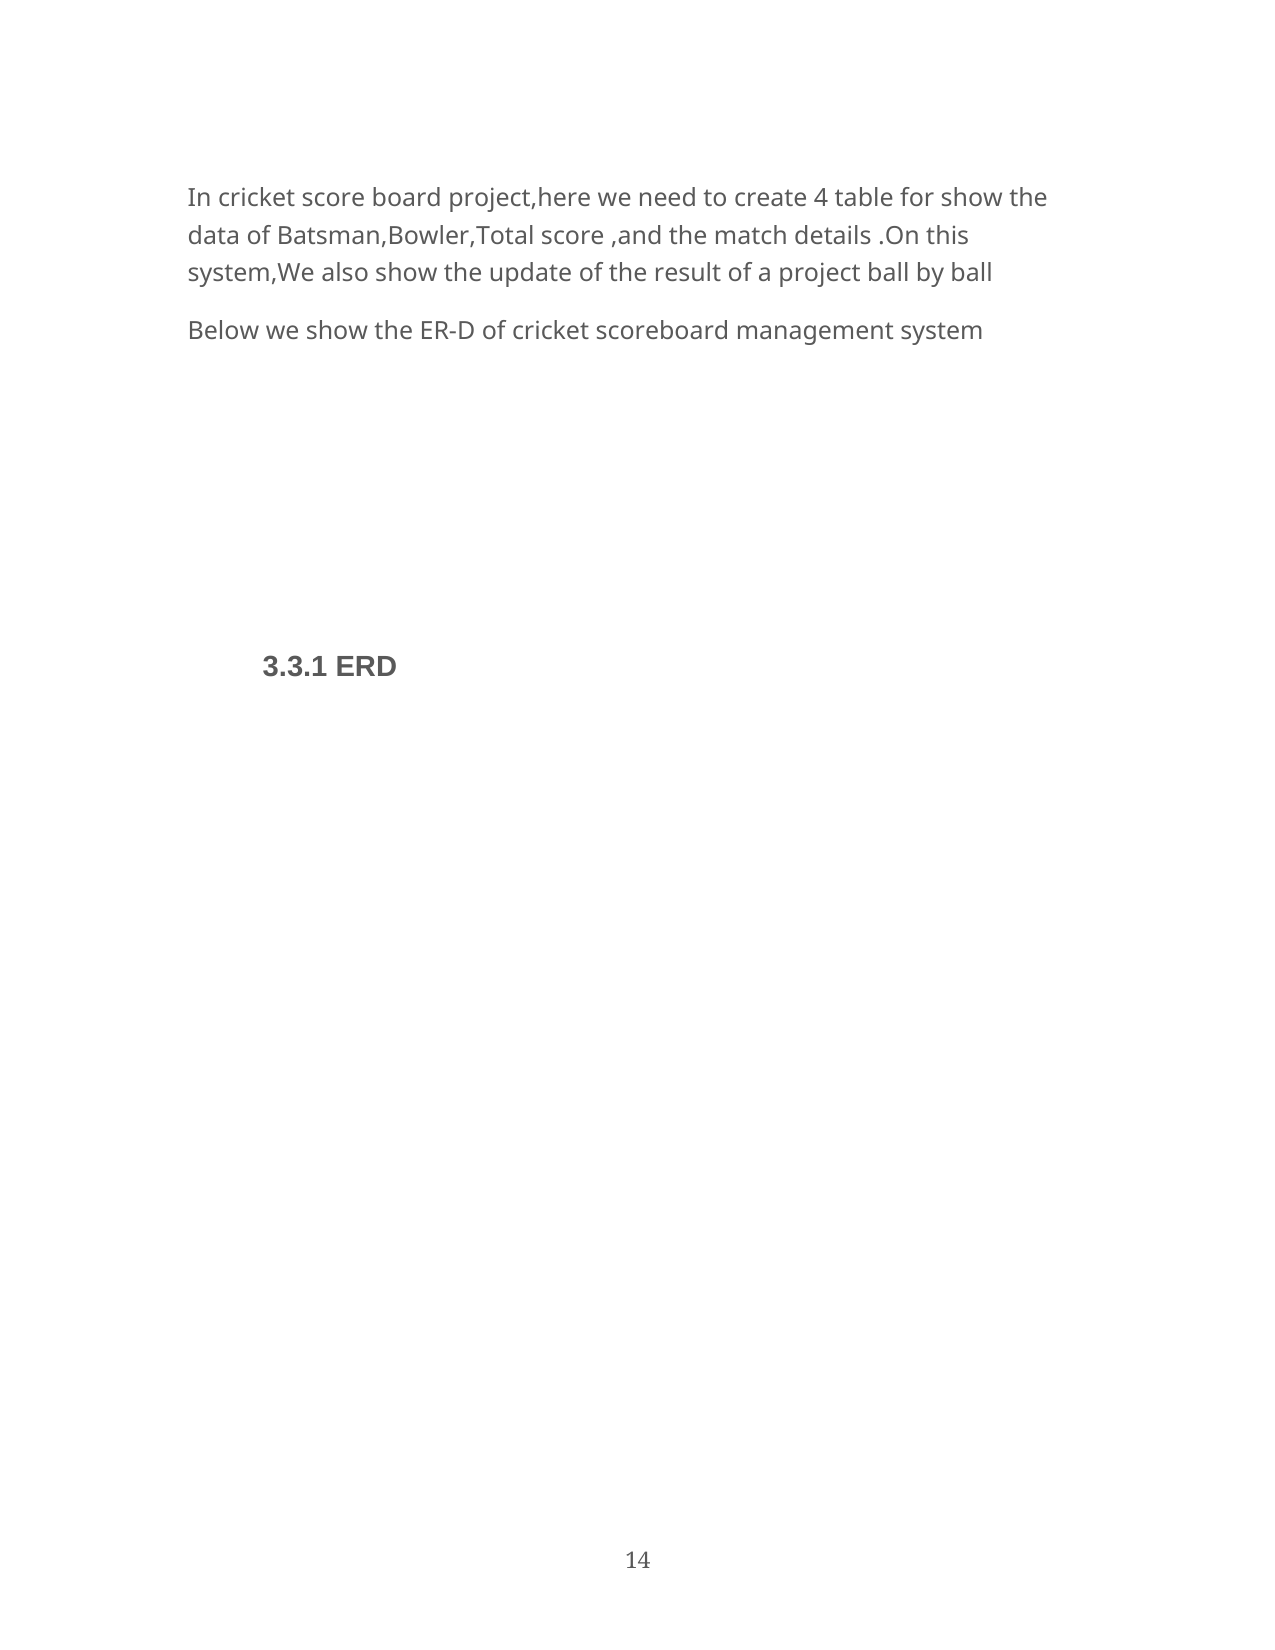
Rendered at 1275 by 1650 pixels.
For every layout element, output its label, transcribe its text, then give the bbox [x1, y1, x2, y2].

text In cricket score board project,here we need to create 4 table for show the data of Batsman,Bowler,Total score ,and the match details .On this system,We also show the update of the result of a project ball by ball [187, 180, 1087, 289]
text 3.3.1 ERD [187, 649, 1087, 683]
text Below we show the ER-D of cricket scoreboard management system [187, 313, 1087, 347]
